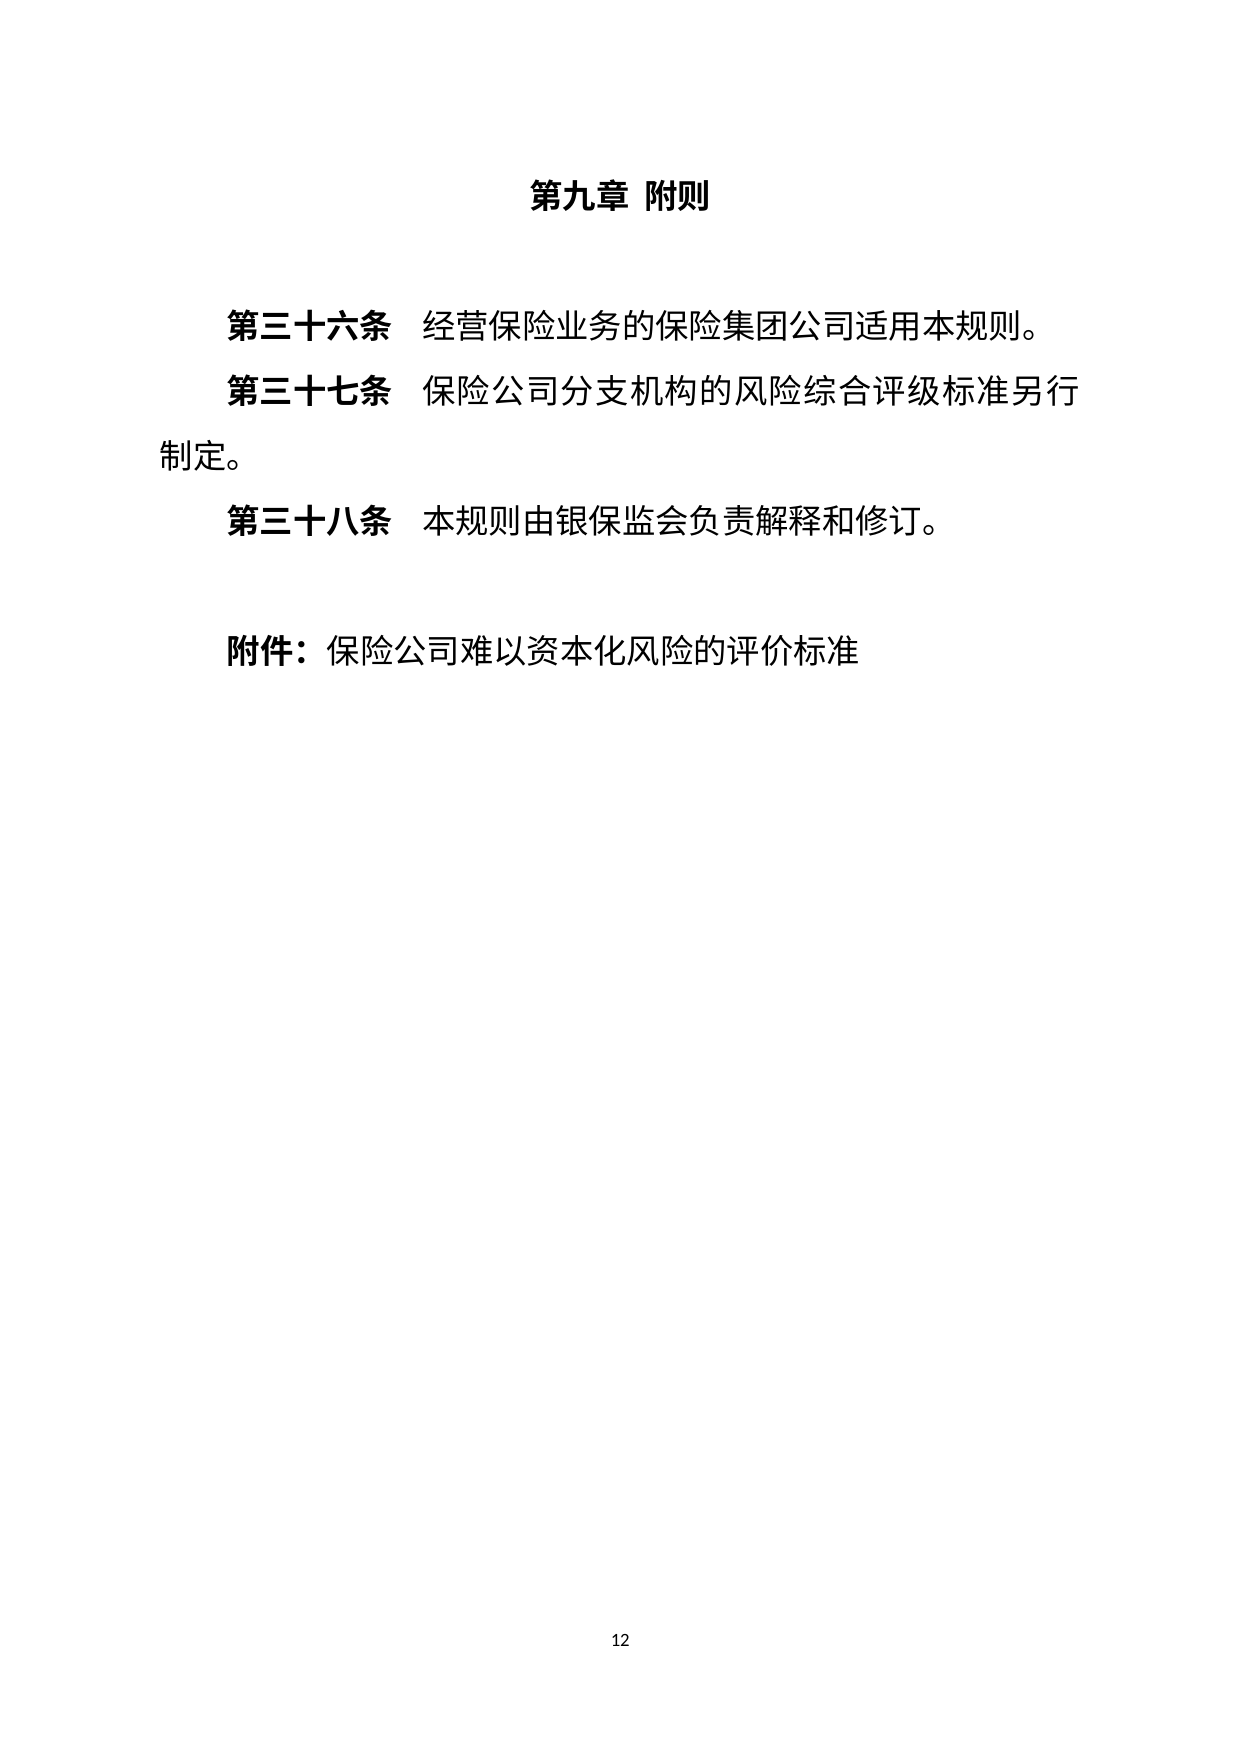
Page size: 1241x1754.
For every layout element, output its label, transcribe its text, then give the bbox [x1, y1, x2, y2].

list 本规则由银保监会负责解释和修订。 [159, 487, 1081, 552]
text 第九章 附则 [159, 162, 1081, 227]
list 保险公司分支机构的风险综合评级标准另行制定。 [159, 357, 1081, 487]
list 经营保险业务的保险集团公司适用本规则。 [159, 292, 1081, 357]
text 附件：保险公司难以资本化风险的评价标准 [159, 617, 1081, 682]
